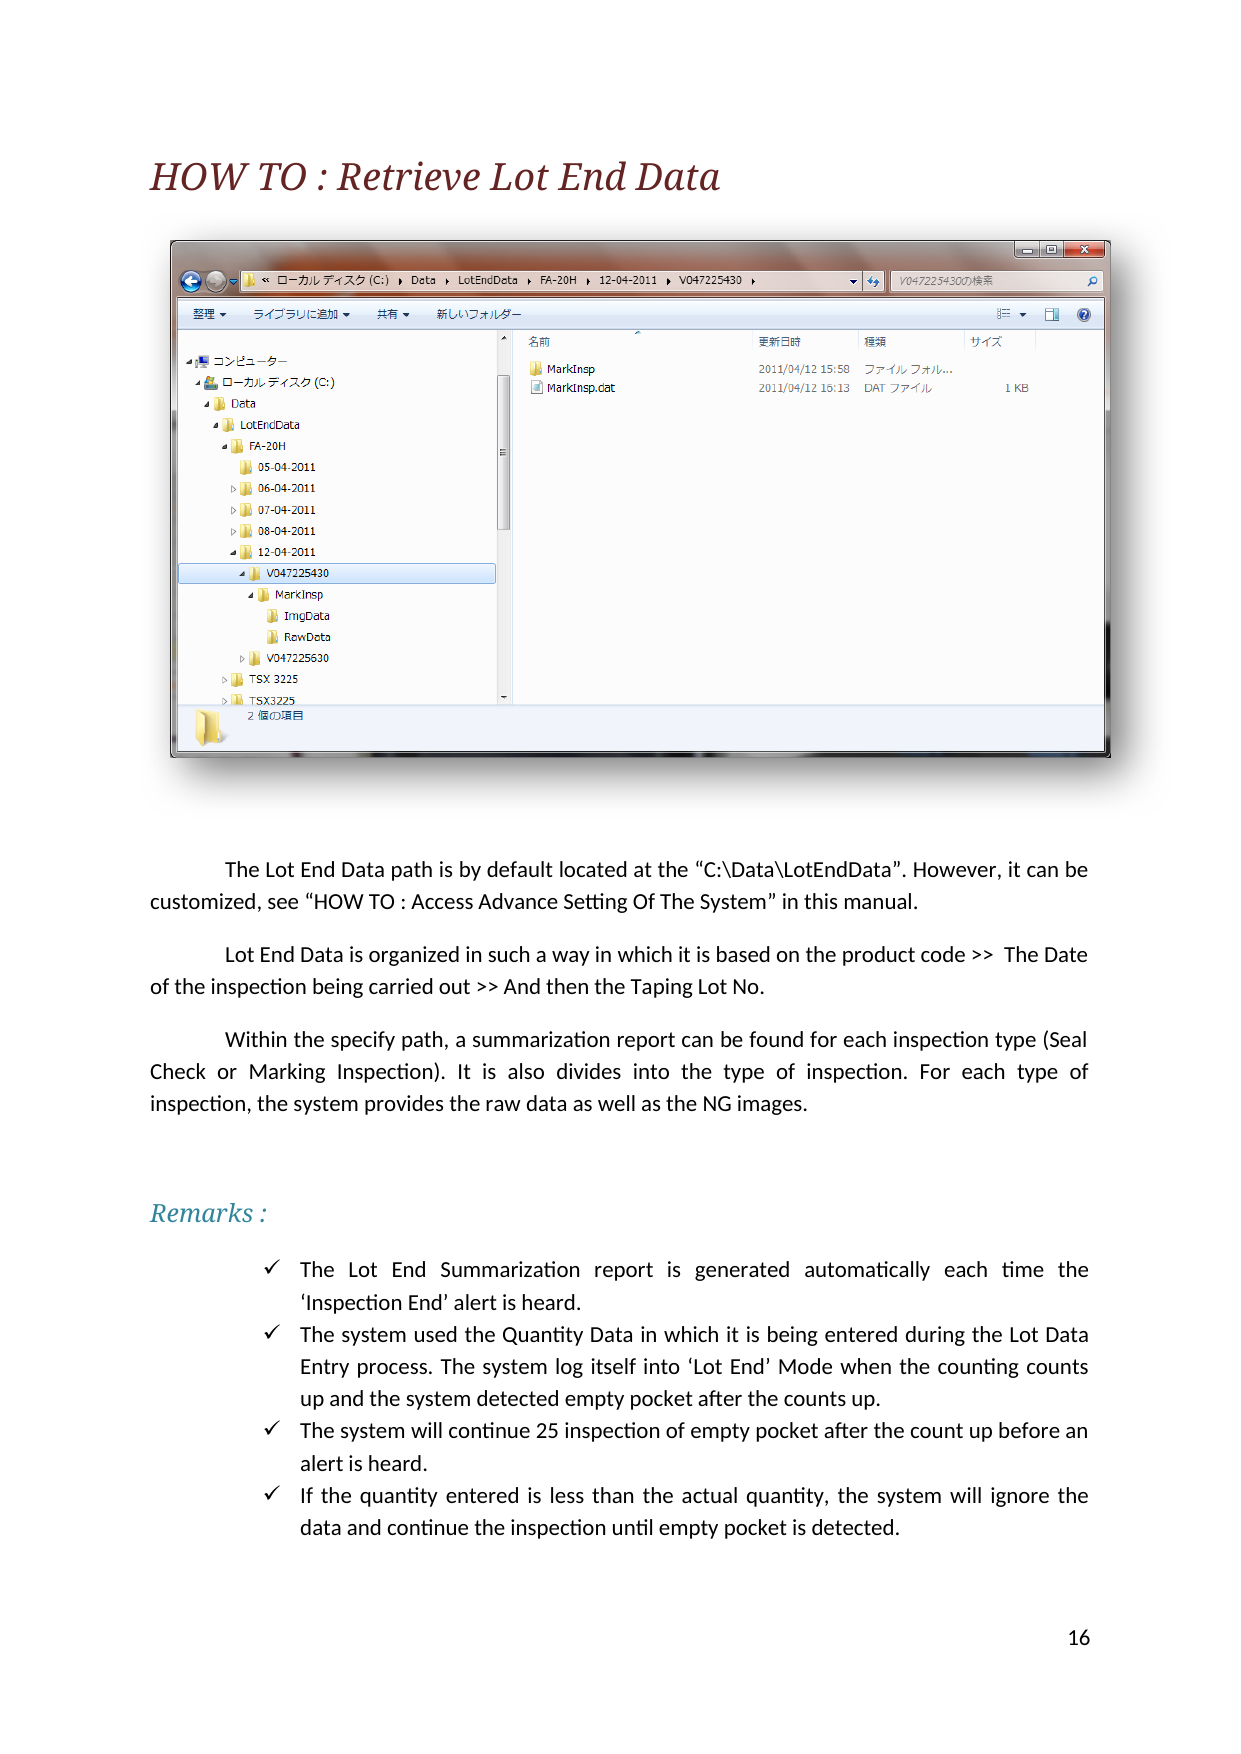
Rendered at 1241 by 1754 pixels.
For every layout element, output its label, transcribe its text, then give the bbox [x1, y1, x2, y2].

text Within the specify path, a summarization report can be found for each inspection type (Seal Check or Marking Inspection). It is also divides into the type of inspection. For each type of inspection, the system provides the raw data as well as the NG images. [150, 1025, 1090, 1117]
picture [1090, 240, 1111, 758]
text HOW TO : Retrieve Lot End Data [150, 150, 1090, 201]
list The system will continue 25 inspection of empty pocket after the count up before an alert is heard. [262, 1416, 1090, 1477]
text The Lot End Data path is by default located at the “C:\Data\LotEndData”. However, it can be customized, see “HOW TO : Access Advance Setting Of The System” in this manual. [150, 229, 1090, 915]
text Lot End Data is organized in such a way in which it is based on the product code >> The Date of the inspection being carried out >> And then the Taping Lot No. [150, 940, 1090, 1000]
text Remarks : [150, 1196, 1090, 1229]
list If the quantity entered is less than the actual quantity, the system will ignore the data and continue the inspection until empty pocket is detected. [262, 1481, 1090, 1541]
list The Lot End Summarization report is generated automatically each time the ‘Inspection End’ alert is heard. [262, 1256, 1090, 1316]
list The system used the Quantity Data in which it is being entered during the Lot Data Entry process. The system log itself into ‘Lot End’ Mode when the counting counts up and the system detected empty pocket after the counts up. [262, 1320, 1090, 1412]
